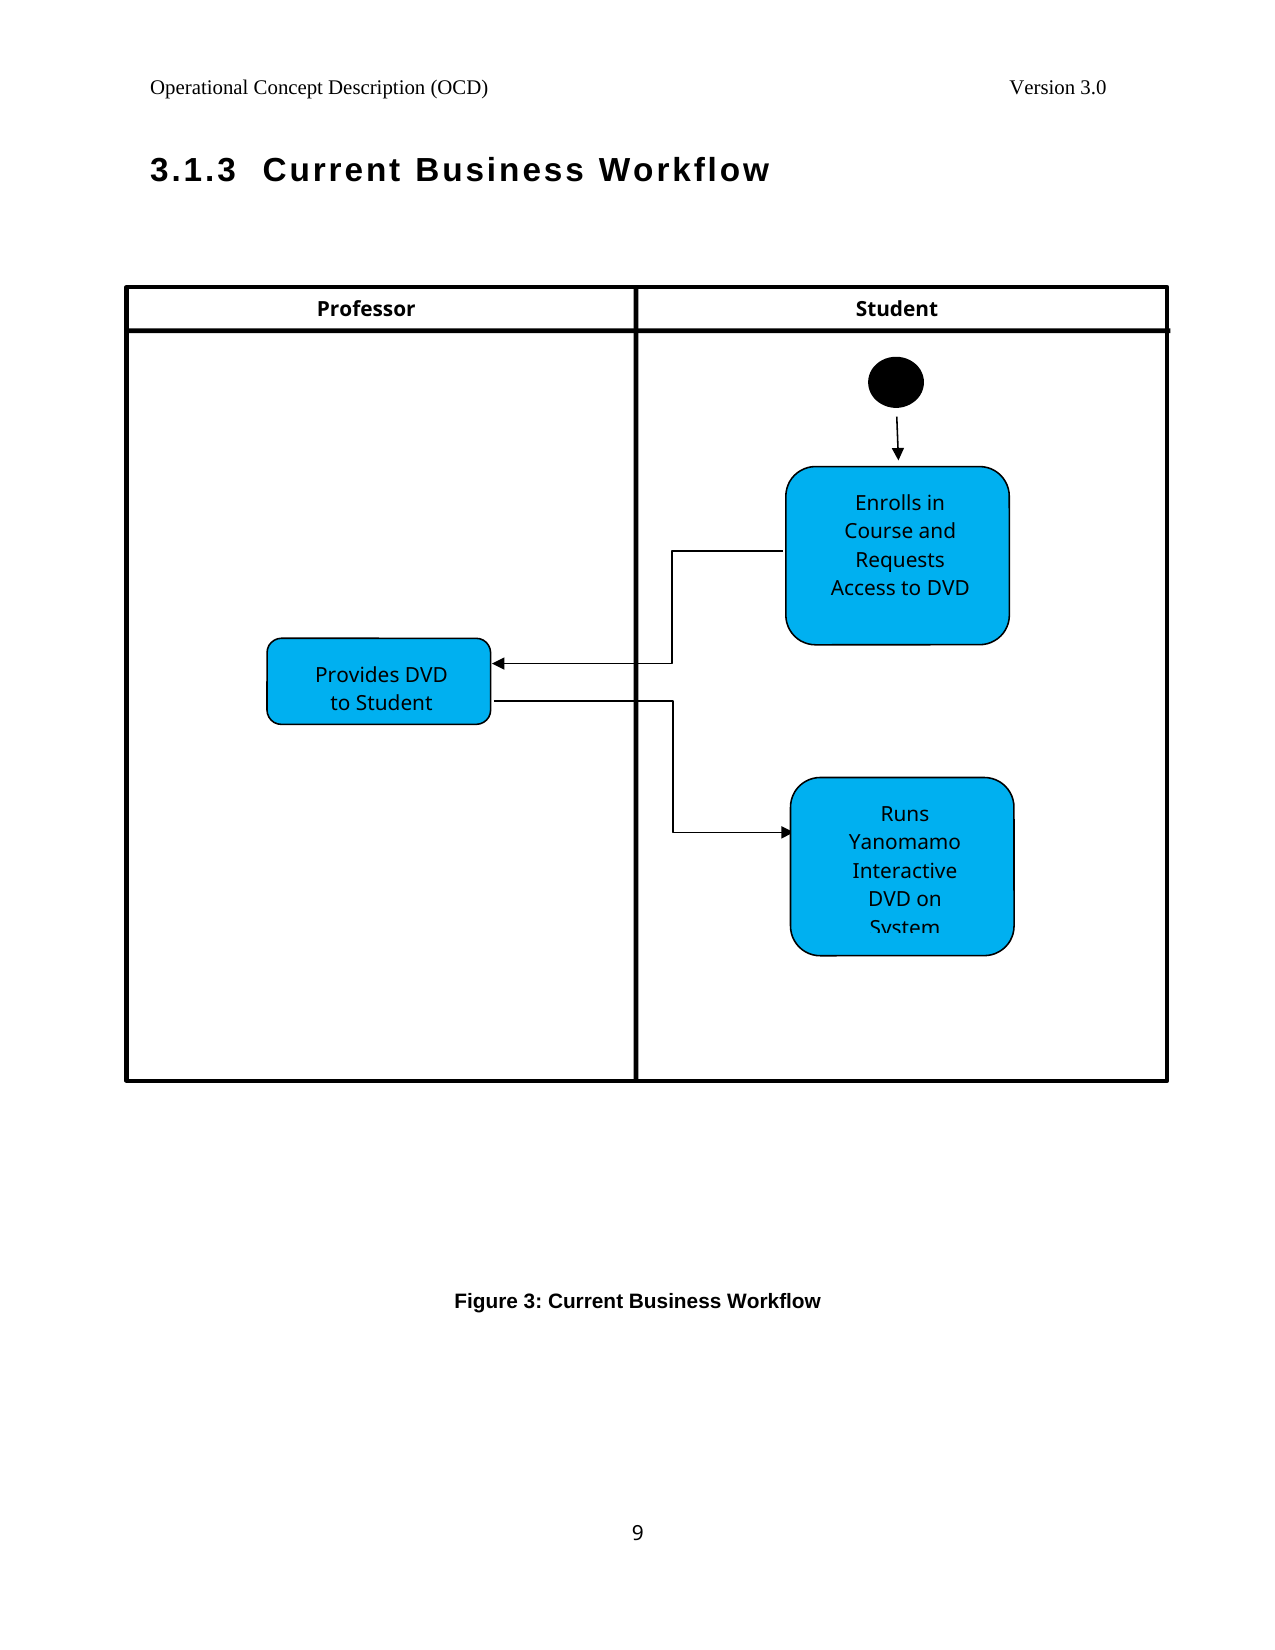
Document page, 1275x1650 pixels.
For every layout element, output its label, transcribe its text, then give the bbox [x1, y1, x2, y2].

text Figure 3: Current Business Workflow [150, 1289, 1125, 1313]
subtitle Current Business Workflow [150, 150, 1125, 188]
